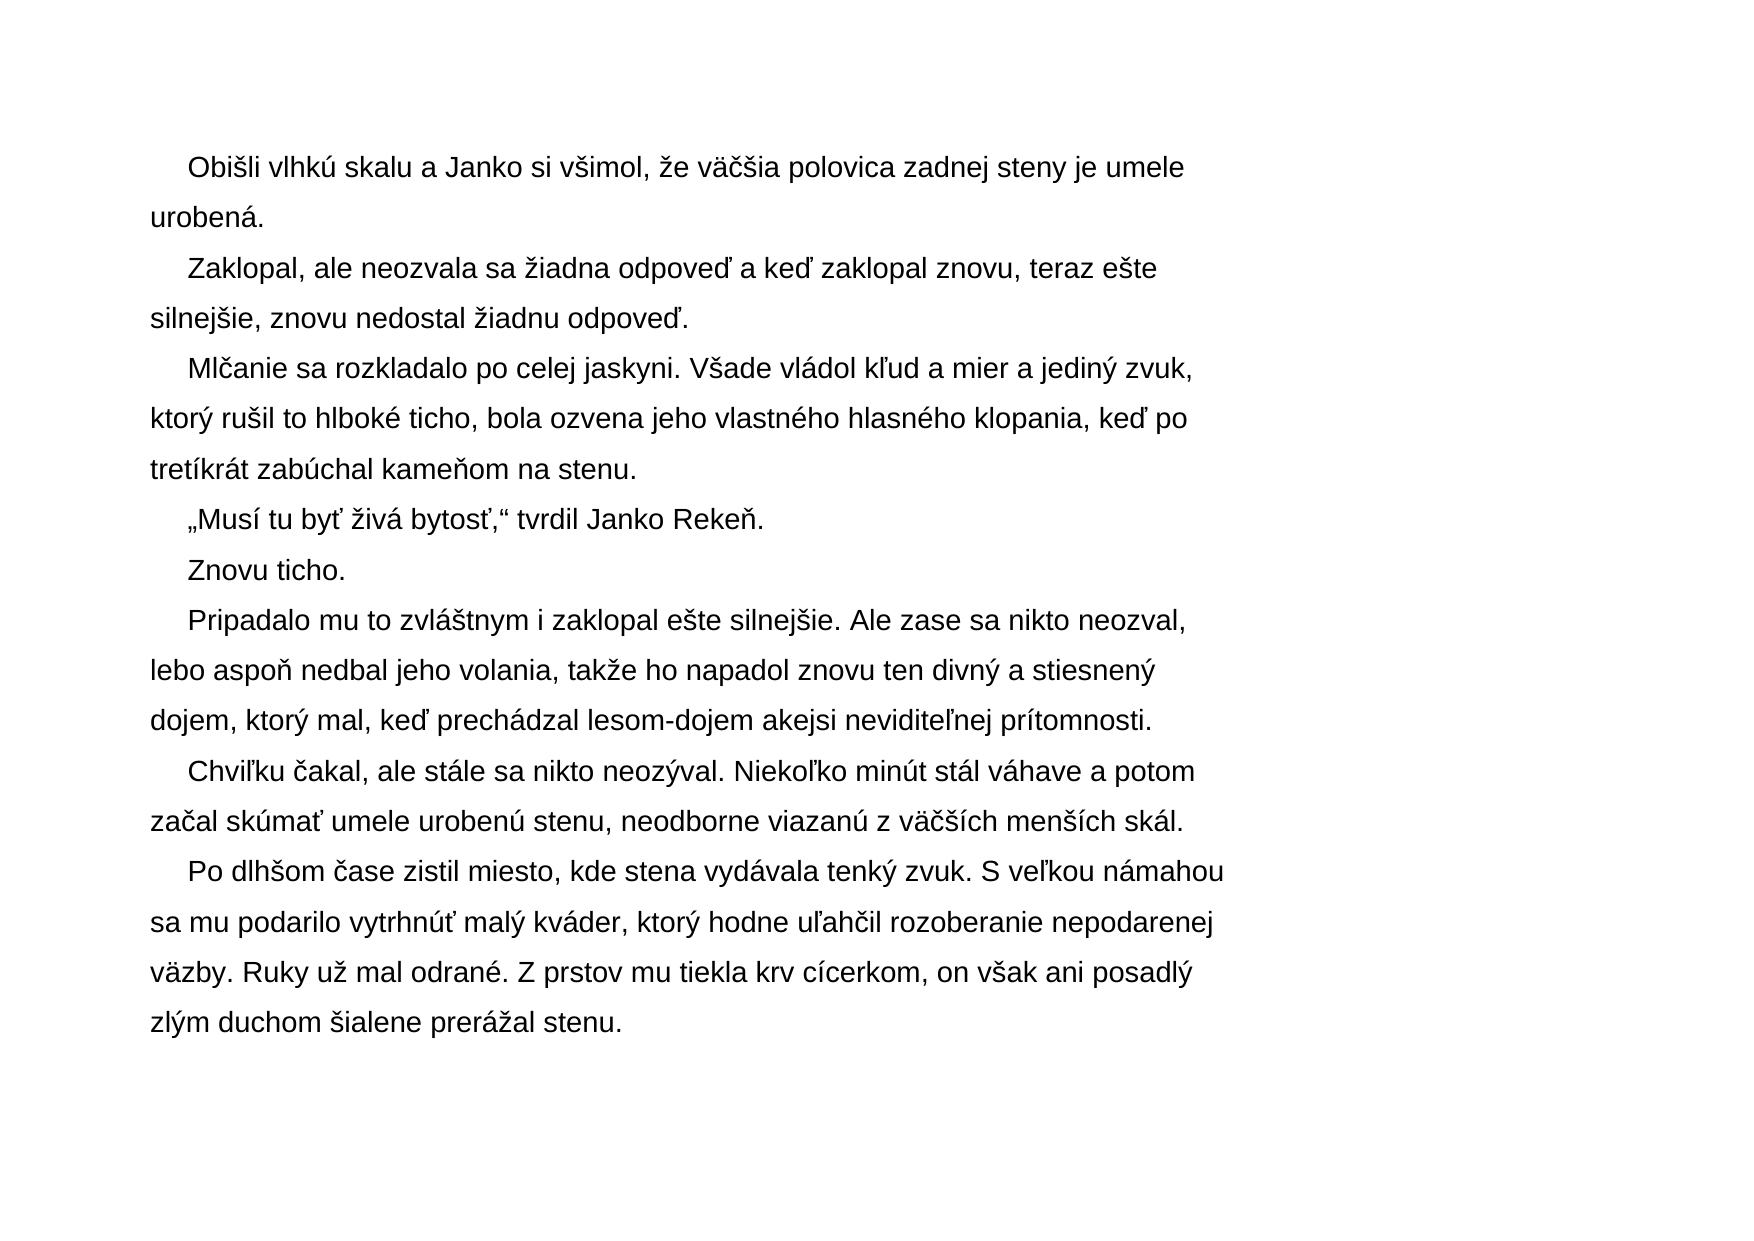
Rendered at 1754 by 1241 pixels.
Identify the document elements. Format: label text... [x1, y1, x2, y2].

text Obišli vlhkú skalu a Janko si všimol, že väčšia polovica zadnej steny je umele urobená. [150, 150, 1243, 234]
text Mlčanie sa rozkladalo po celej jaskyni. Všade vládol kľud a mier a jediný zvuk, ktorý rušil to hlboké ticho, bola ozvena jeho vlastného hlasného klopania, keď po tretíkrát zabúchal kameňom na stenu. [150, 351, 1243, 485]
text Znovu ticho. [150, 552, 1243, 586]
text Zaklopal, ale neozvala sa žiadna odpoveď a keď zaklopal znovu, teraz ešte silnejšie, znovu nedostal žiadnu odpoveď. [150, 251, 1243, 334]
text Chviľku čakal, ale stále sa nikto neozýval. Niekoľko minút stál váhave a potom začal skúmať umele urobenú stenu, neodborne viazanú z väčších menších skál. [150, 754, 1243, 838]
text Pripadalo mu to zvláštnym i zaklopal ešte silnejšie. Ale zase sa nikto neozval, lebo aspoň nedbal jeho volania, takže ho napadol znovu ten divný a stiesnený dojem, ktorý mal, keď prechádzal lesom-dojem akejsi neviditeľnej prítomnosti. [150, 603, 1243, 737]
text „Musí tu byť živá bytosť,“ tvrdil Janko Rekeň. [150, 502, 1243, 536]
text Po dlhšom čase zistil miesto, kde stena vydávala tenký zvuk. S veľkou námahou sa mu podarilo vytrhnúť malý kváder, ktorý hodne uľahčil rozoberanie nepodarenej väzby. Ruky už mal odrané. Z prstov mu tiekla krv cícerkom, on však ani posadlý zlým duchom šialene prerážal stenu. [150, 854, 1243, 1039]
